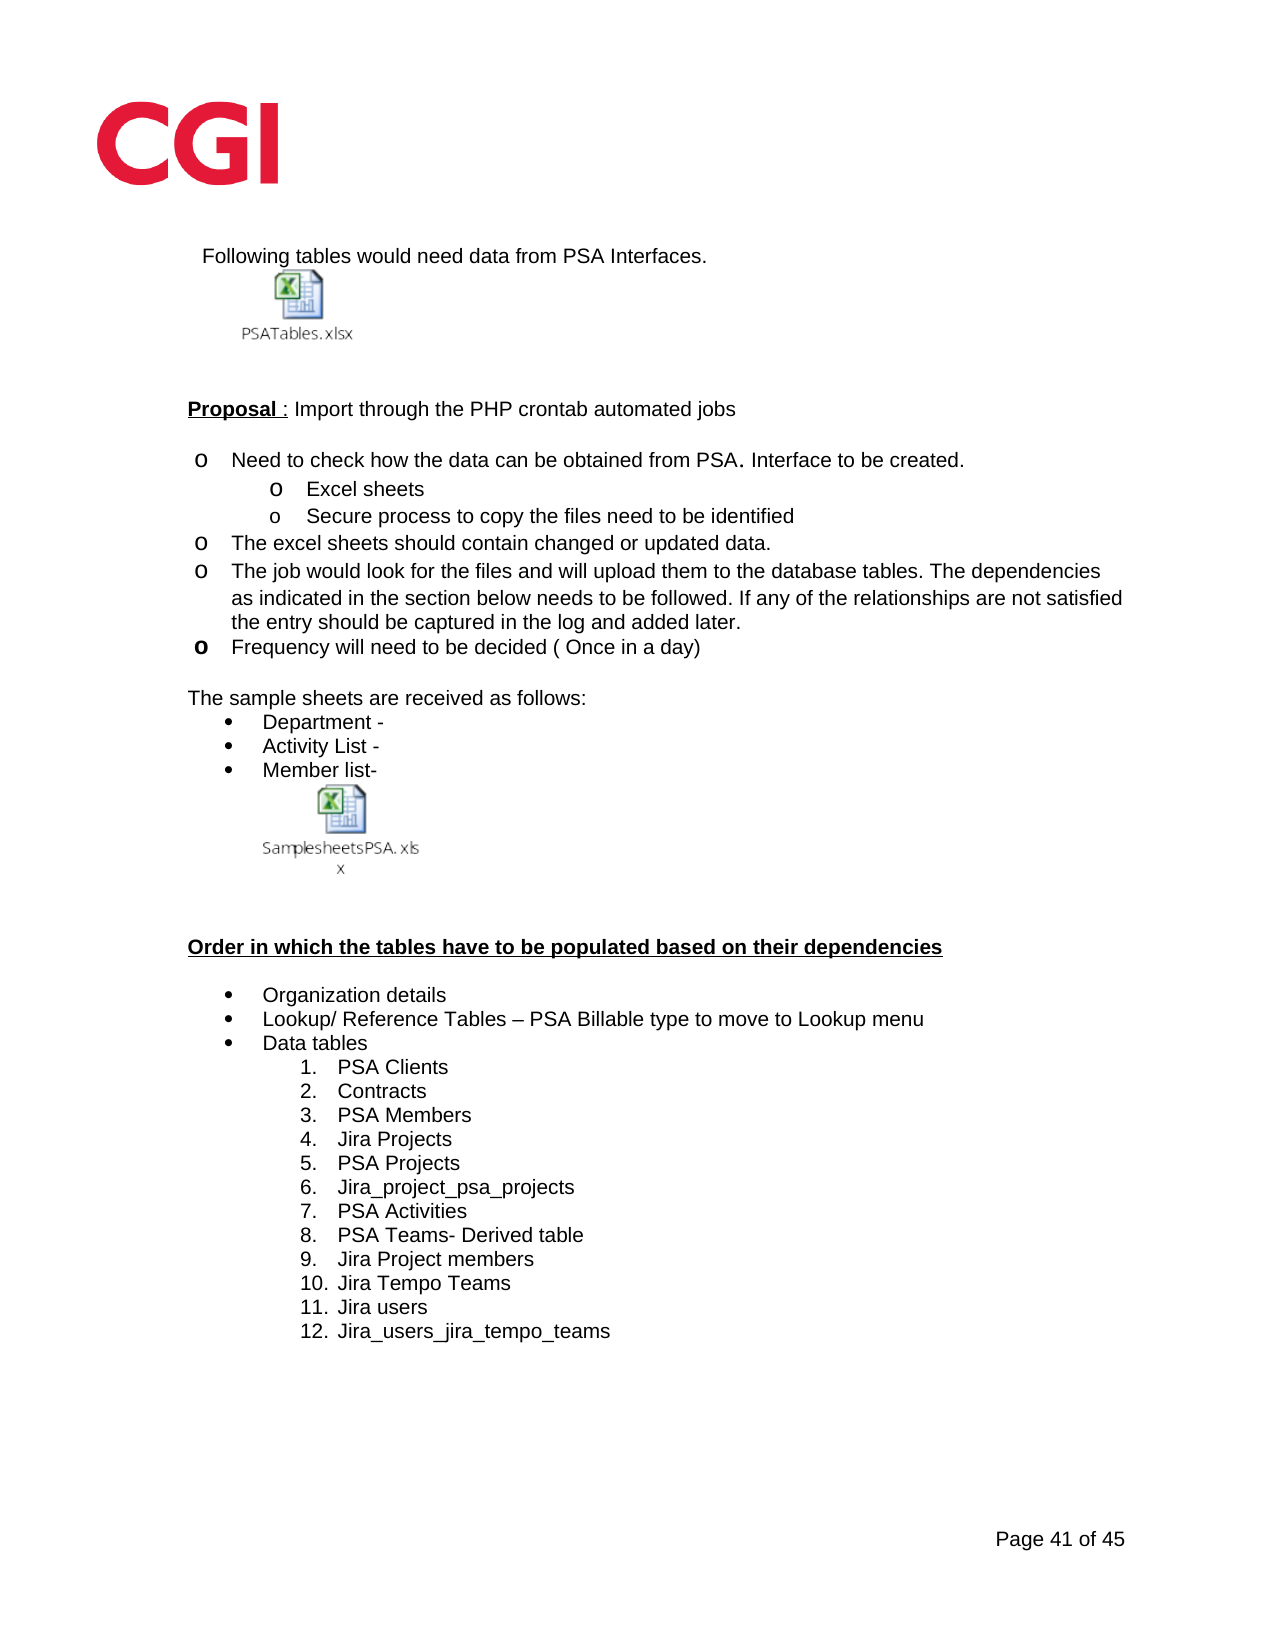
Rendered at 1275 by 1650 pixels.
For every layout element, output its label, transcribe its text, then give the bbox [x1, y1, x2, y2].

list Jira users [300, 1294, 1125, 1318]
list Contracts [300, 1079, 1125, 1103]
text The sample sheets are received as follows: [150, 686, 1125, 710]
picture [59, 63, 318, 223]
text Proposal : Import through the PHP crontab automated jobs [150, 396, 1125, 420]
list PSA Projects [300, 1151, 1125, 1175]
list Organization details [225, 983, 1125, 1007]
list Activity List - [225, 734, 1125, 758]
list Jira Project members [300, 1247, 1125, 1271]
list Department - [225, 710, 1125, 734]
list Jira Tempo Teams [300, 1271, 1125, 1294]
list Excel sheets [269, 475, 1125, 503]
list PSA Members [300, 1103, 1125, 1127]
list The job would look for the files and will upload them to the database tables. The dependencies as indicated in the section below needs to be followed. If any of the relationships are not satisfied the entry should be captured in the log and added later. [194, 558, 1125, 634]
text Order in which the tables have to be populated based on their dependencies [150, 935, 1125, 959]
text Following tables would need data from PSA Interfaces. [150, 244, 1125, 268]
list Jira_users_jira_tempo_teams [300, 1318, 1125, 1342]
list PSA Teams- Derived table [300, 1223, 1125, 1247]
list Secure process to copy the files need to be identified [269, 503, 1125, 529]
list Frequency will need to be decided ( Once in a day) [194, 634, 1125, 662]
list PSA Activities [300, 1199, 1125, 1223]
list Data tables [225, 1031, 1125, 1055]
list PSA Clients [300, 1055, 1125, 1079]
list Need to check how the data can be obtained from PSA. Interface to be created. [194, 444, 1125, 475]
list The excel sheets should contain changed or updated data. [194, 529, 1125, 558]
list Lookup/ Reference Tables – PSA Billable type to move to Lookup menu [225, 1007, 1125, 1031]
list Jira Projects [300, 1127, 1125, 1151]
list Member list- [225, 758, 1125, 782]
list Jira_project_psa_projects [300, 1175, 1125, 1199]
